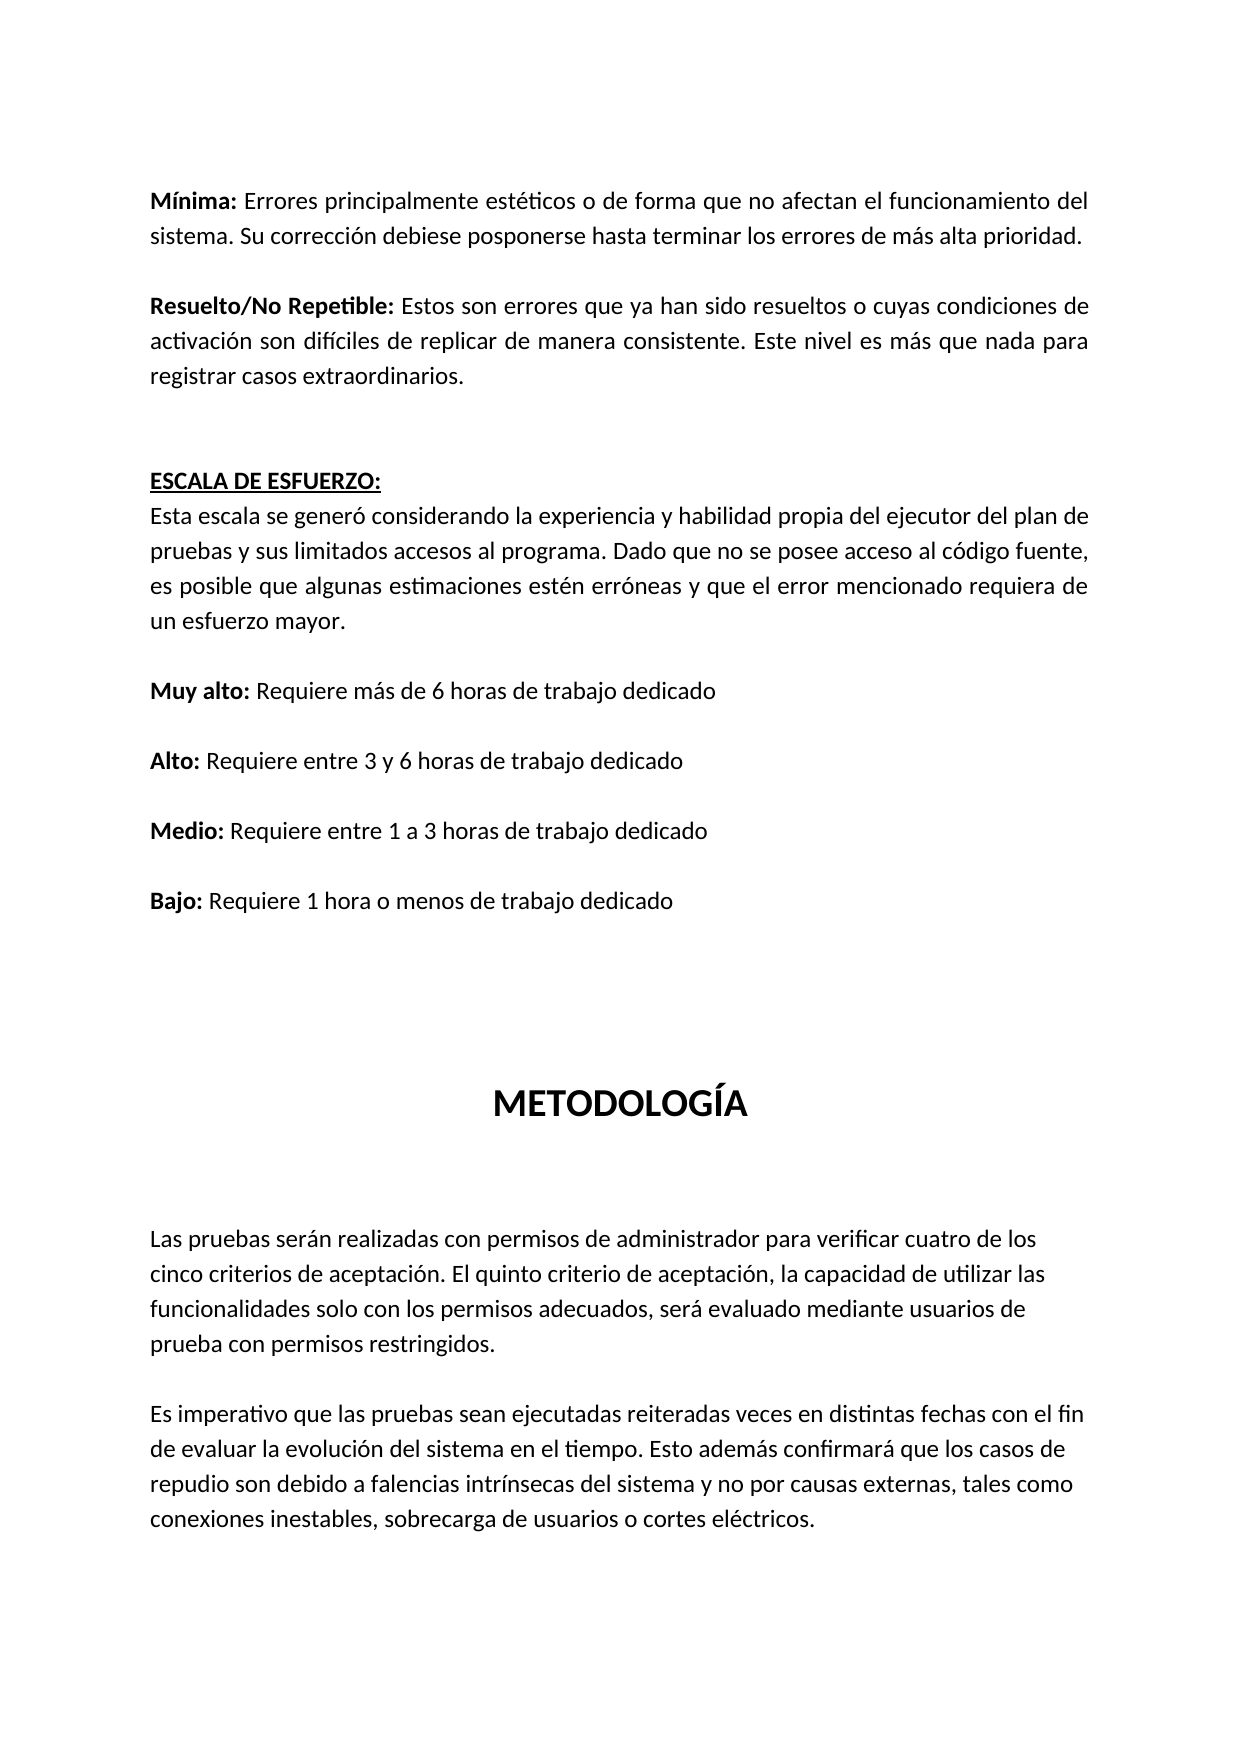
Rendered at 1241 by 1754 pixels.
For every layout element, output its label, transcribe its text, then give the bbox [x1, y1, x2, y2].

text METODOLOGÍA [150, 1077, 1090, 1126]
text ESCALA DE ESFUERZO: [150, 465, 1090, 496]
text Bajo: Requiere 1 hora o menos de trabajo dedicado [150, 885, 1090, 916]
text Medio: Requiere entre 1 a 3 horas de trabajo dedicado [150, 815, 1090, 846]
text Esta escala se generó considerando la experiencia y habilidad propia del ejecutor del plan de pruebas y sus limitados accesos al programa. Dado que no se posee acceso al código fuente, es posible que algunas estimaciones estén erróneas y que el error mencionado requiera de un esfuerzo mayor. [150, 500, 1090, 636]
text Es imperativo que las pruebas sean ejecutadas reiteradas veces en distintas fechas con el fin de evaluar la evolución del sistema en el tiempo. Esto además confirmará que los casos de repudio son debido a falencias intrínsecas del sistema y no por causas externas, tales como conexiones inestables, sobrecarga de usuarios o cortes eléctricos. [150, 1398, 1090, 1534]
text Las pruebas serán realizadas con permisos de administrador para verificar cuatro de los cinco criterios de aceptación. El quinto criterio de aceptación, la capacidad de utilizar las funcionalidades solo con los permisos adecuados, será evaluado mediante usuarios de prueba con permisos restringidos. [150, 1223, 1090, 1359]
text Muy alto: Requiere más de 6 horas de trabajo dedicado [150, 675, 1090, 706]
text Alto: Requiere entre 3 y 6 horas de trabajo dedicado [150, 745, 1090, 776]
text Resuelto/No Repetible: Estos son errores que ya han sido resueltos o cuyas condiciones de activación son difíciles de replicar de manera consistente. Este nivel es más que nada para registrar casos extraordinarios. [150, 290, 1090, 391]
text Mínima: Errores principalmente estéticos o de forma que no afectan el funcionamiento del sistema. Su corrección debiese posponerse hasta terminar los errores de más alta prioridad. [150, 185, 1090, 251]
